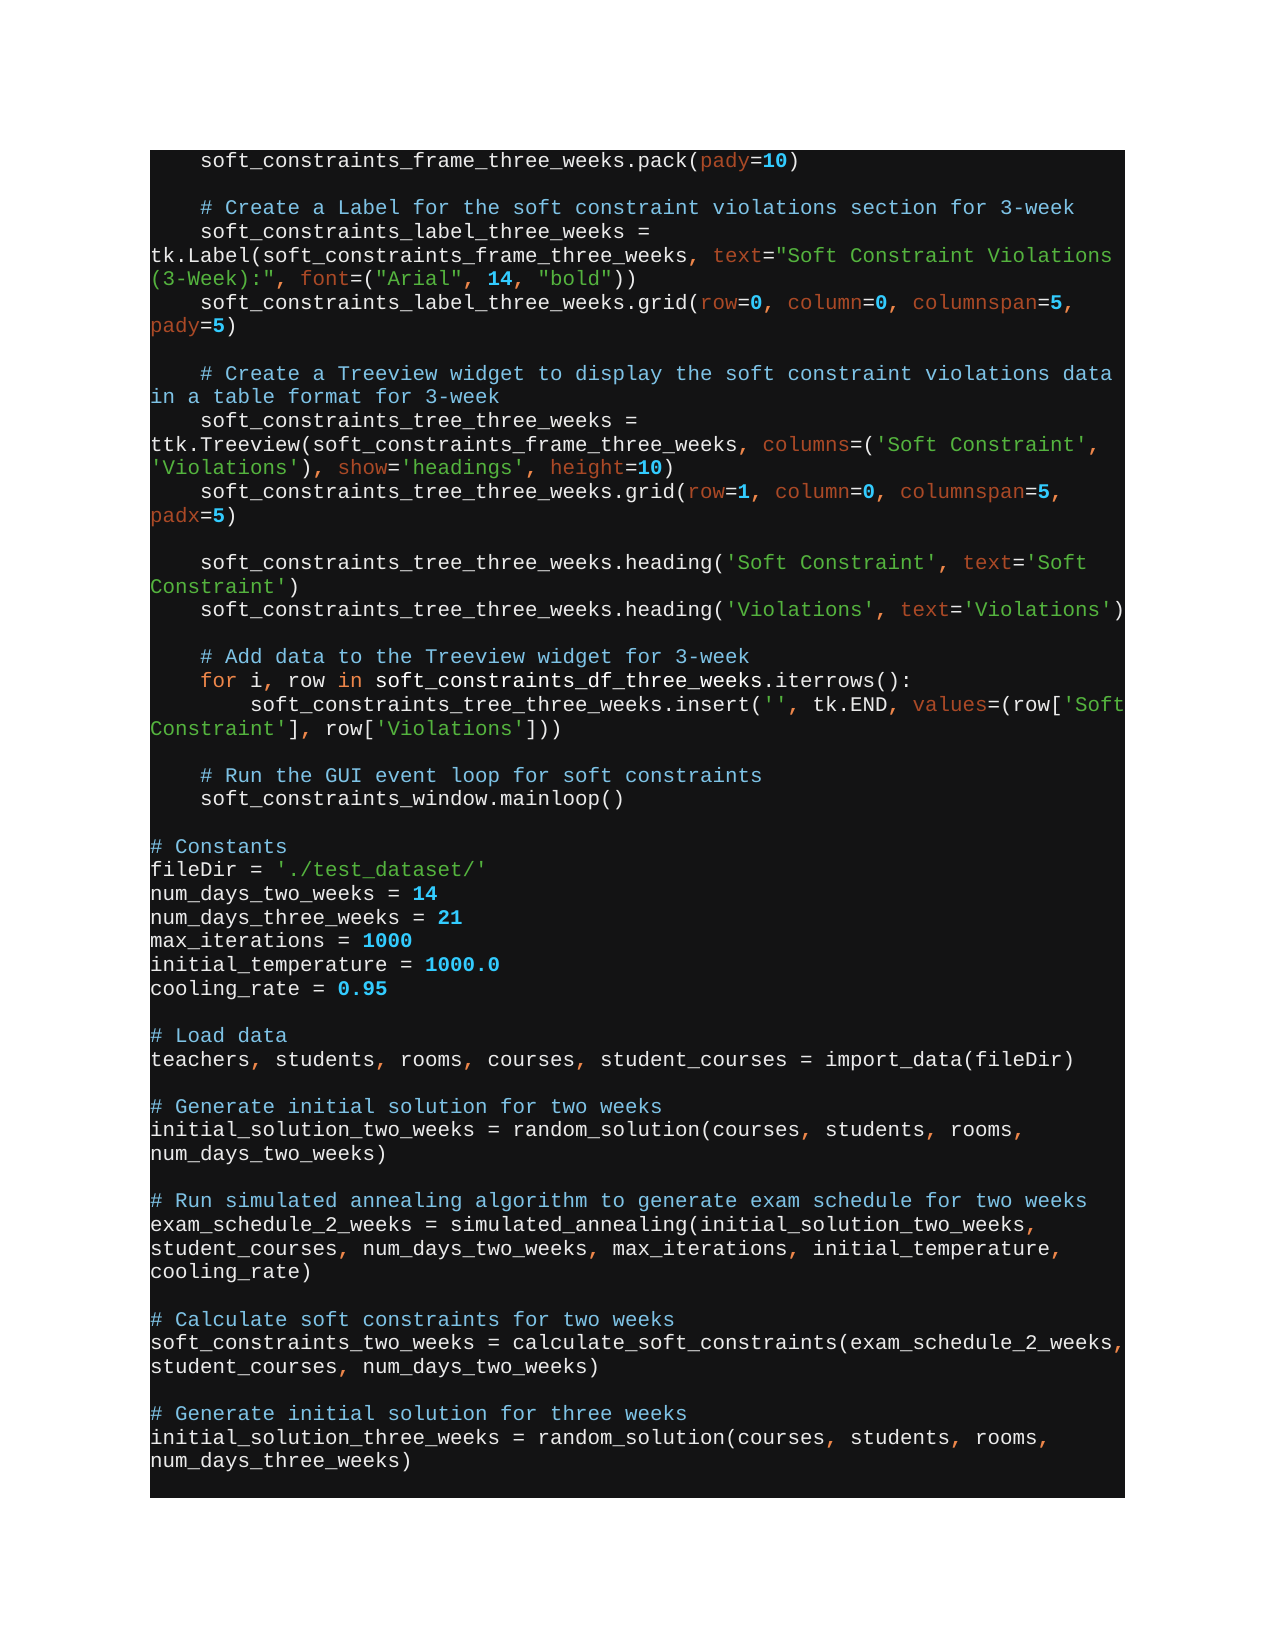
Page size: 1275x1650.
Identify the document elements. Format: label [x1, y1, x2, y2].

text [150, 150, 1125, 1498]
